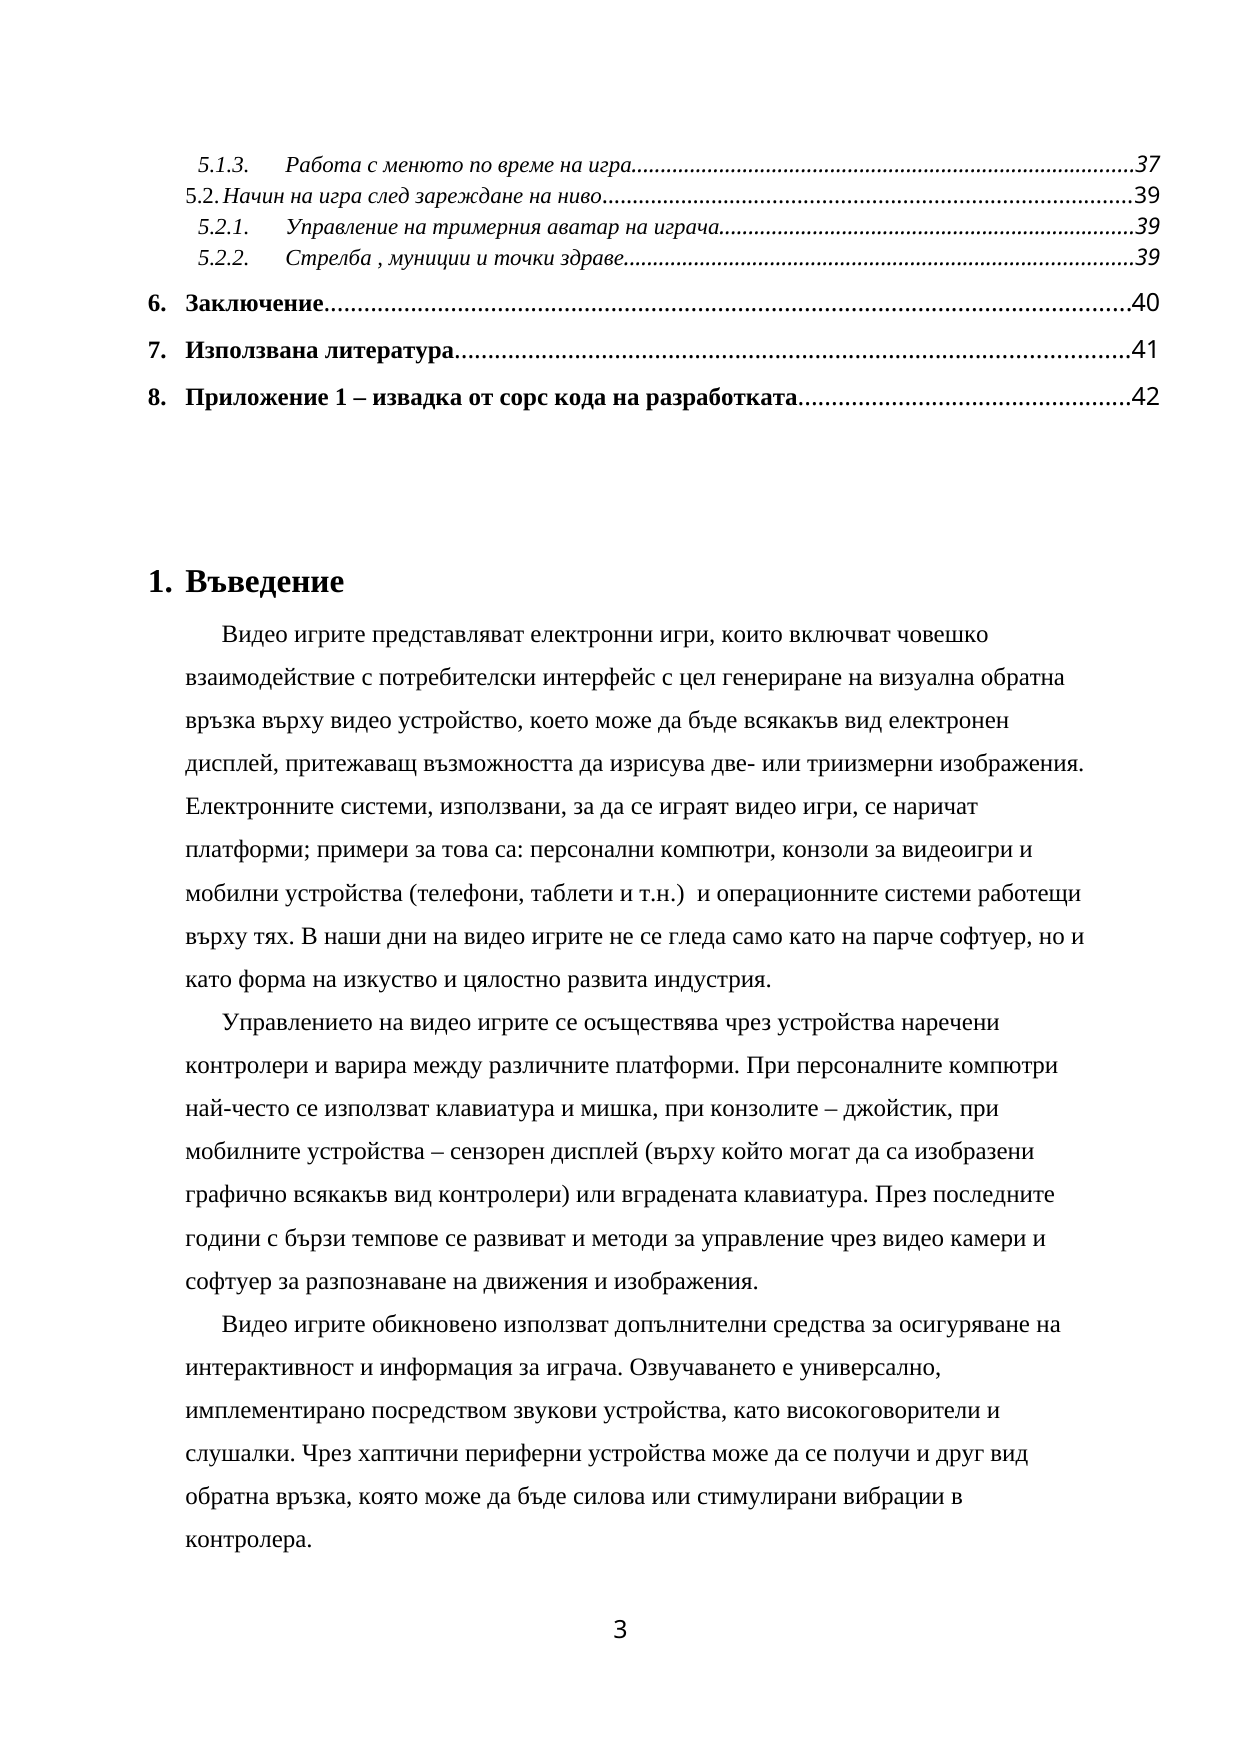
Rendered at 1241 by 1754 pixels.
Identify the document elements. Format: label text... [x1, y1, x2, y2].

list Въведение [148, 561, 1093, 600]
text Видео игрите обикновено използват допълнителни средства за осигуряване на интерактивност и информация за играча. Озвучаването е универсално, имплементирано посредством звукови устройства, като високоговорители и слушалки. Чрез хаптични периферни устройства може да се получи и друг вид обратна връзка, която може да бъде силова или стимулирани вибрации в контролера. [185, 1309, 1093, 1553]
text Видео игрите представляват електронни игри, които включват човешко взаимодействие с потребителски интерфейс с цел генериране на визуална обратна връзка върху видео устройство, което може да бъде всякакъв вид електронен дисплей, притежаващ възможността да изрисува две- или триизмерни изображения. Електронните системи, използвани, за да се играят видео игри, се наричат платформи; примери за това са: персонални компютри, конзоли за видеоигри и мобилни устройства (телефони, таблети и т.н.) и операционните системи работещи върху тях. В наши дни на видео игрите не се гледа само като на парче софтуер, но и като форма на изкуство и цялостно развита индустрия. [185, 619, 1093, 993]
text Управлението на видео игрите се осъществява чрез устройства наречени контролери и варира между различните платформи. При персоналните компютри най-често се използват клавиатура и мишка, при конзолите – джойстик, при мобилните устройства – сензорен дисплей (върху който могат да са изобразени графично всякакъв вид контролери) или вградената клавиатура. През последните години с бързи темпове се развиват и методи за управление чрез видео камери и софтуер за разпознаване на движения и изображения. [185, 1007, 1093, 1294]
